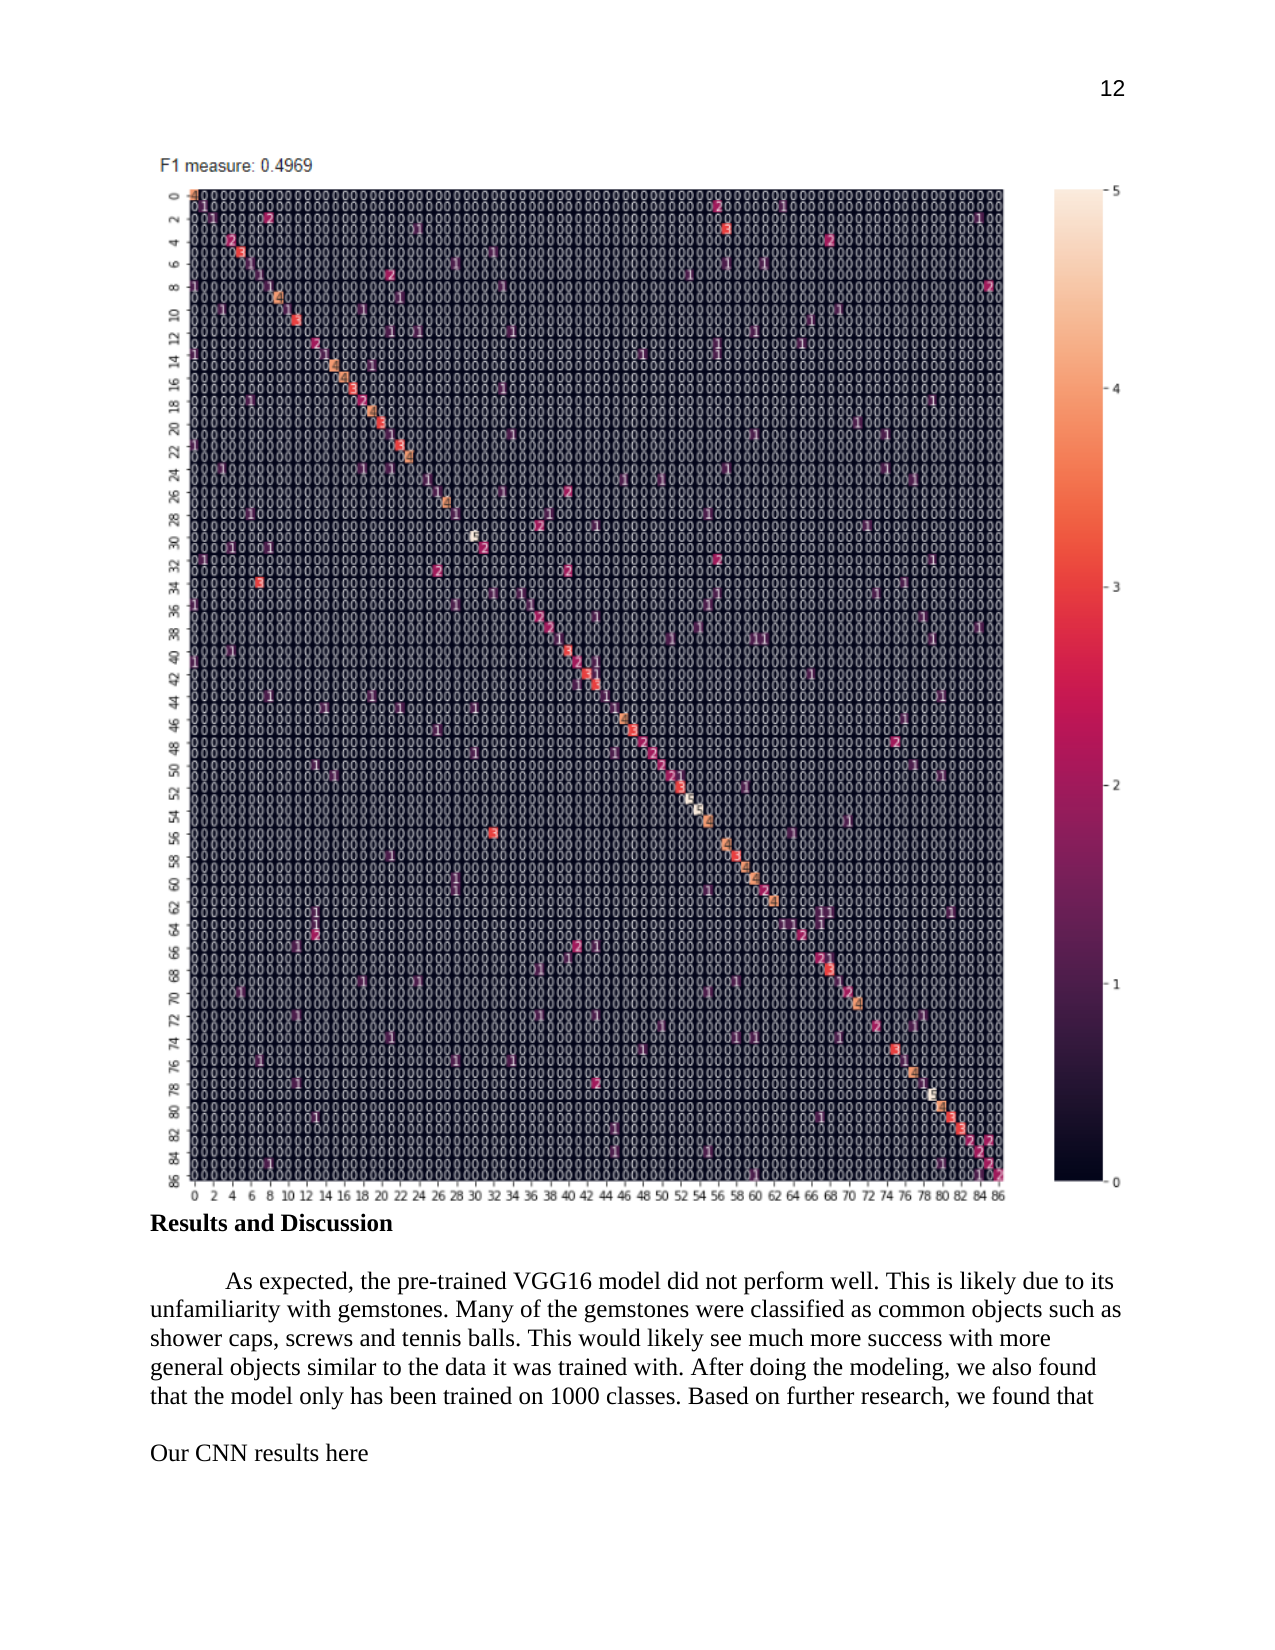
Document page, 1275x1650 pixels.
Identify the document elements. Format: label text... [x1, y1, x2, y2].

text Results and Discussion [150, 1209, 1125, 1237]
text As expected, the pre-trained VGG16 model did not perform well. This is likely due to its unfamiliarity with gemstones. Many of the gemstones were classified as common objects such as shower caps, screws and tennis balls. This would likely see much more success with more general objects similar to the data it was trained with. After doing the modeling, we also found that the model only has been trained on 1000 classes. Based on further research, we found that [150, 1266, 1125, 1409]
text Our CNN results here [150, 1438, 1125, 1467]
picture [150, 150, 1125, 1209]
